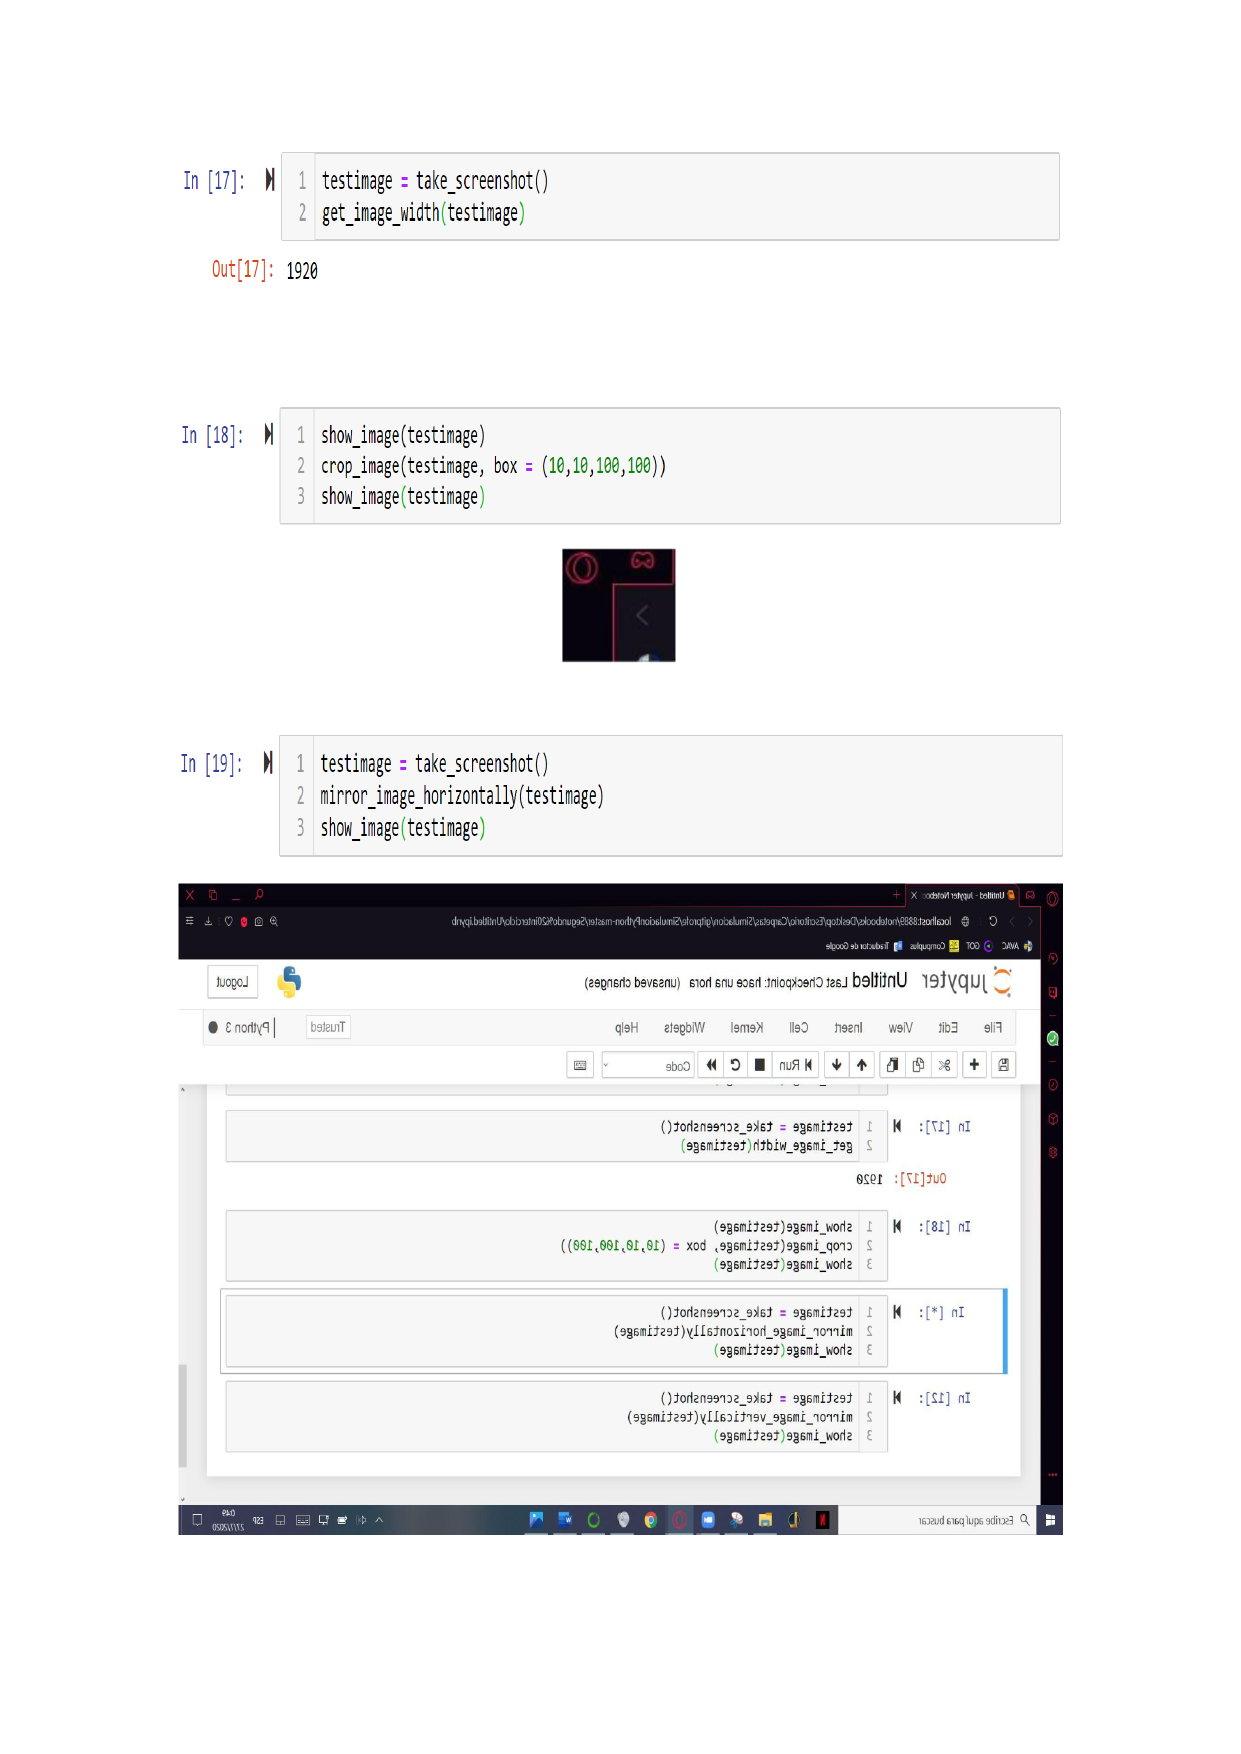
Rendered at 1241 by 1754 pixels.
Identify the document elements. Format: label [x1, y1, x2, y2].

picture [177, 147, 1063, 293]
picture [177, 405, 1063, 525]
picture [177, 880, 1063, 1537]
picture [558, 543, 682, 670]
picture [177, 735, 1063, 862]
